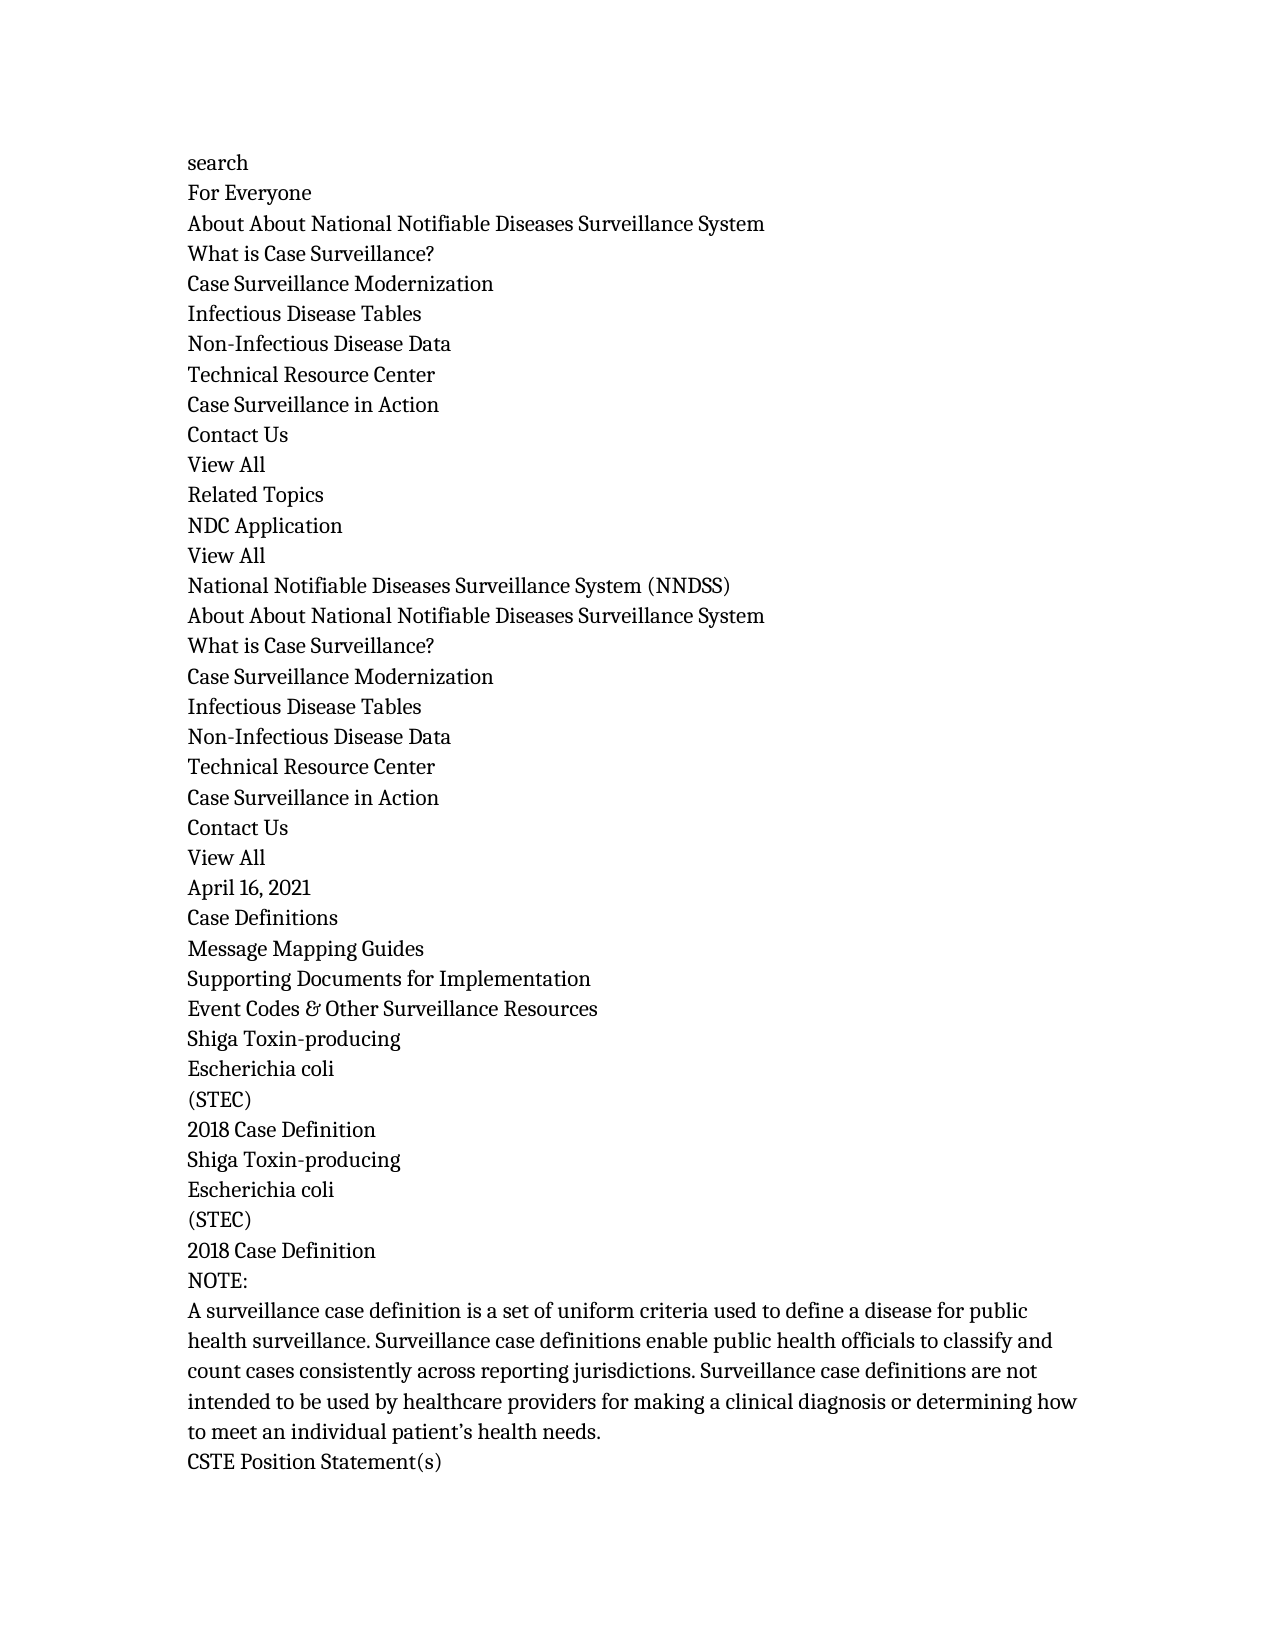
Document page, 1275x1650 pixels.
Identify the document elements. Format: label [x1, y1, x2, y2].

text [187, 150, 1087, 1475]
